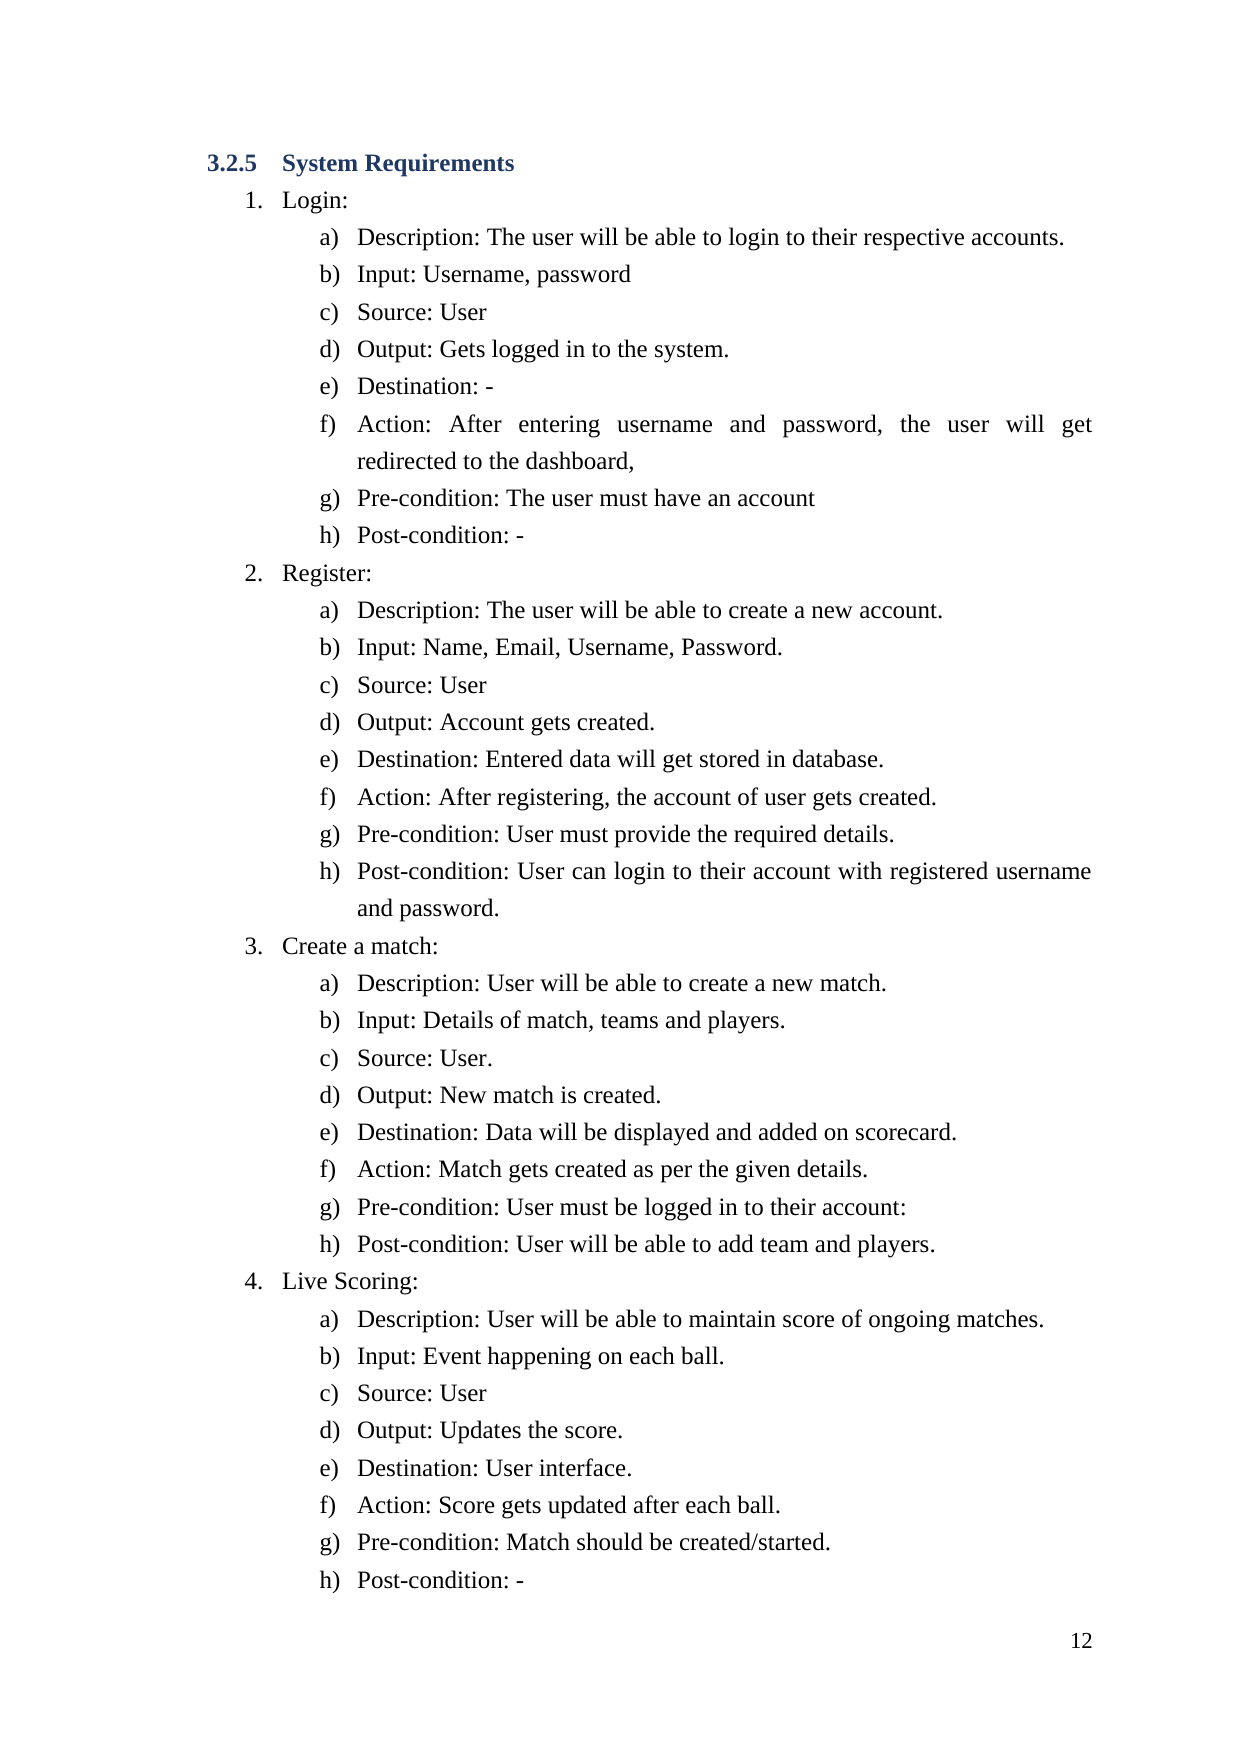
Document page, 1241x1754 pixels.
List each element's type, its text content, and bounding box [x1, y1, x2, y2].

list Destination: Entered data will get stored in database. [319, 744, 1092, 773]
list Login: [244, 185, 1092, 214]
list Description: The user will be able to login to their respective accounts. [319, 222, 1092, 251]
list Description: The user will be able to create a new account. [319, 595, 1092, 624]
list Post-condition: User will be able to add team and players. [319, 1229, 1092, 1258]
list Pre-condition: User must provide the required details. [319, 819, 1092, 848]
list Post-condition: User can login to their account with registered username and password. [319, 856, 1092, 922]
list Destination: - [319, 371, 1092, 400]
list Destination: User interface. [319, 1453, 1092, 1482]
list Register: [244, 558, 1092, 587]
list Live Scoring: [244, 1266, 1092, 1295]
list Source: User [319, 1378, 1092, 1407]
list Destination: Data will be displayed and added on scorecard. [319, 1117, 1092, 1146]
list Create a match: [244, 931, 1092, 959]
list Output: Gets logged in to the system. [319, 334, 1092, 363]
list Description: User will be able to maintain score of ongoing matches. [319, 1304, 1092, 1332]
list Description: User will be able to create a new match. [319, 968, 1092, 997]
list Input: Name, Email, Username, Password. [319, 632, 1092, 661]
list Output: Account gets created. [319, 707, 1092, 736]
list Input: Details of match, teams and players. [319, 1005, 1092, 1034]
list Post-condition: - [319, 521, 1092, 549]
list Pre-condition: User must be logged in to their account: [319, 1192, 1092, 1221]
list Post-condition: - [319, 1565, 1092, 1593]
list Source: User [319, 670, 1092, 698]
list Action: After registering, the account of user gets created. [319, 782, 1092, 810]
list Source: User [319, 297, 1092, 326]
list Input: Username, password [319, 259, 1092, 288]
list Output: Updates the score. [319, 1416, 1092, 1444]
list Output: New match is created. [319, 1080, 1092, 1109]
list Pre-condition: The user must have an account [319, 483, 1092, 512]
subtitle System Requirements [207, 148, 1092, 176]
list Input: Event happening on each ball. [319, 1341, 1092, 1370]
list Source: User. [319, 1043, 1092, 1071]
list Pre-condition: Match should be created/started. [319, 1527, 1092, 1556]
list Action: Match gets created as per the given details. [319, 1154, 1092, 1183]
list Action: After entering username and password, the user will get redirected to the dashboard, [319, 409, 1092, 475]
list Action: Score gets updated after each ball. [319, 1490, 1092, 1519]
